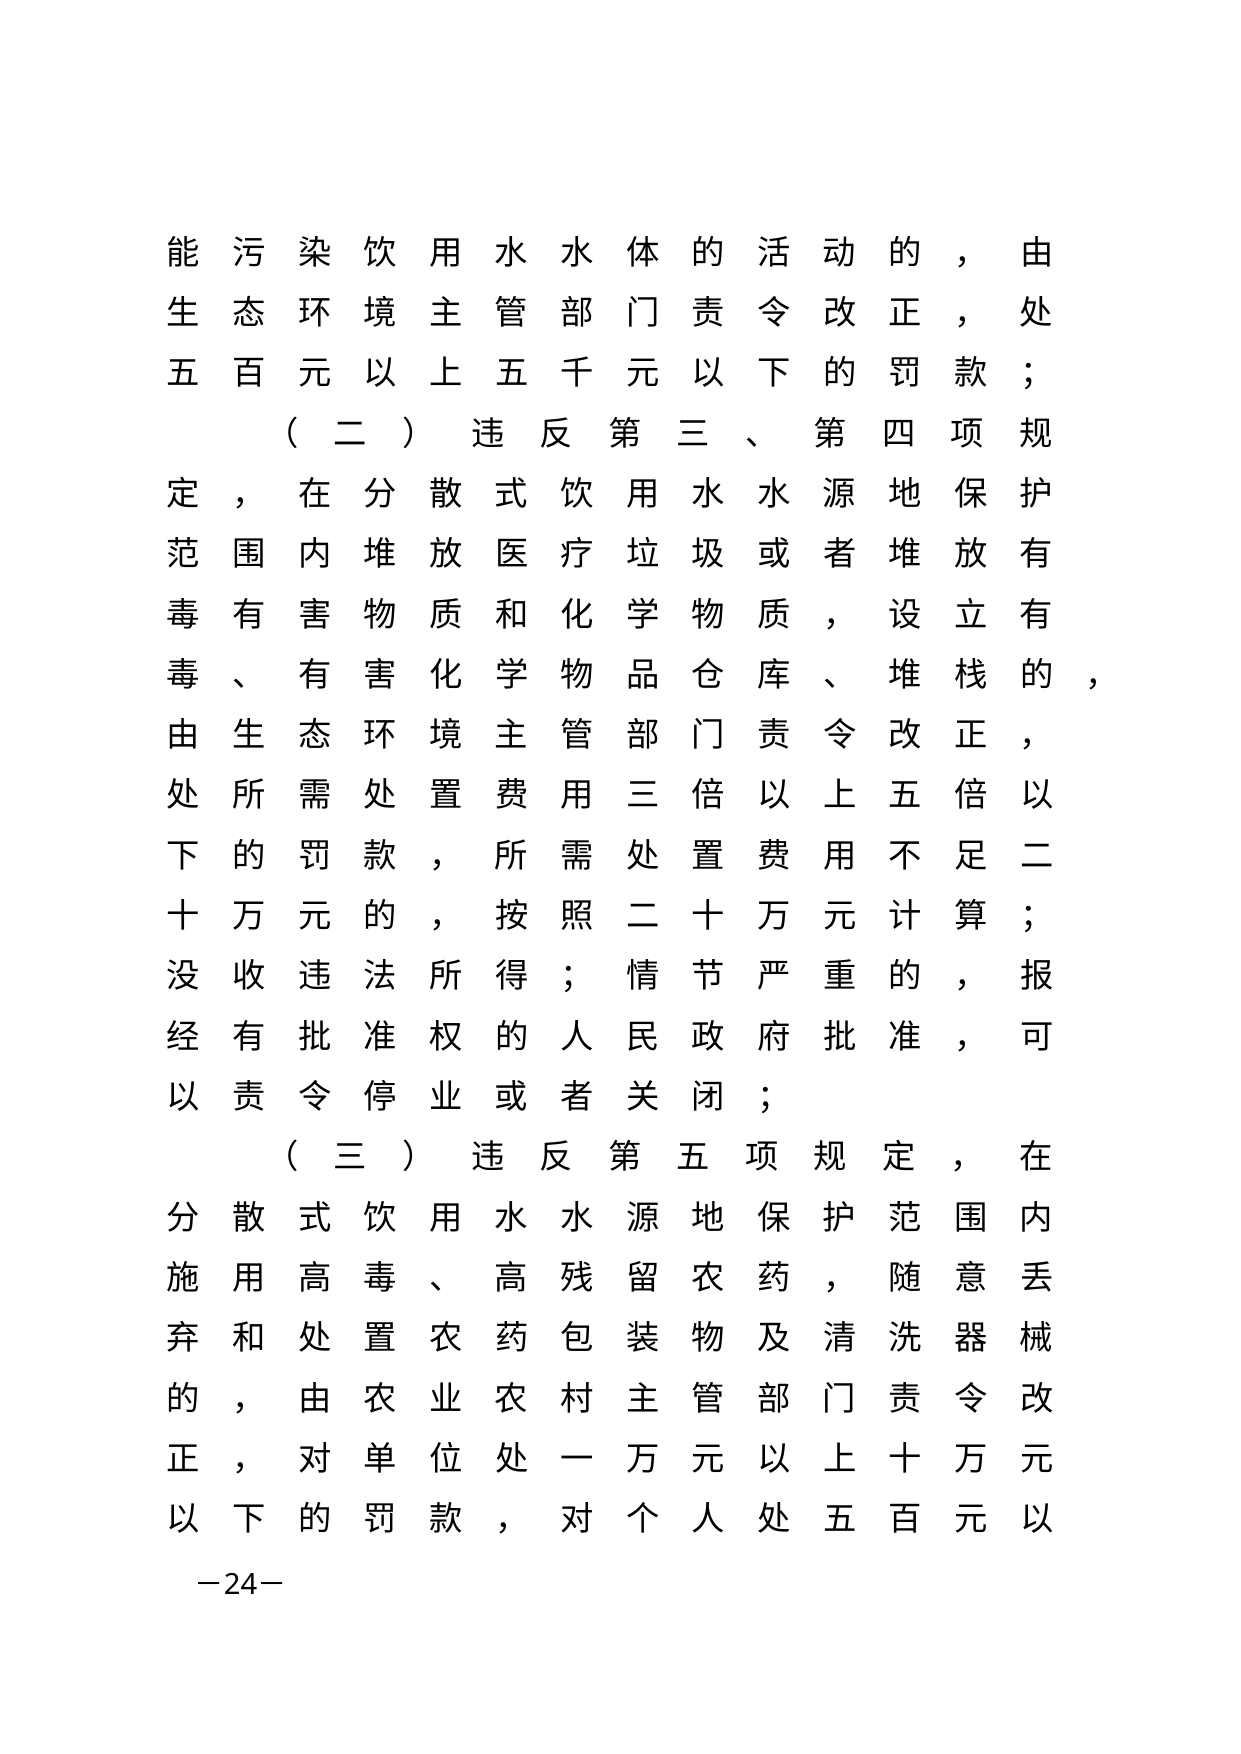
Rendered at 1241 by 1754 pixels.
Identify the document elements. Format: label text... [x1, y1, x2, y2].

text （二）违反第三、第四项规定，在分散式饮用水水源地保护范围内堆放医疗垃圾或者堆放有毒有害物质和化学物质，设立有毒、有害化学物品仓库、堆栈的，由生态环境主管部门责令改正，处所需处置费用三倍以上五倍以下的罚款，所需处置费用不足二十万元的，按照二十万元计算；没收违法所得；情节严重的，报经有批准权的人民政府批准，可以责令停业或者关闭； [167, 400, 1085, 1124]
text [167, 219, 1085, 400]
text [167, 1124, 1085, 1546]
